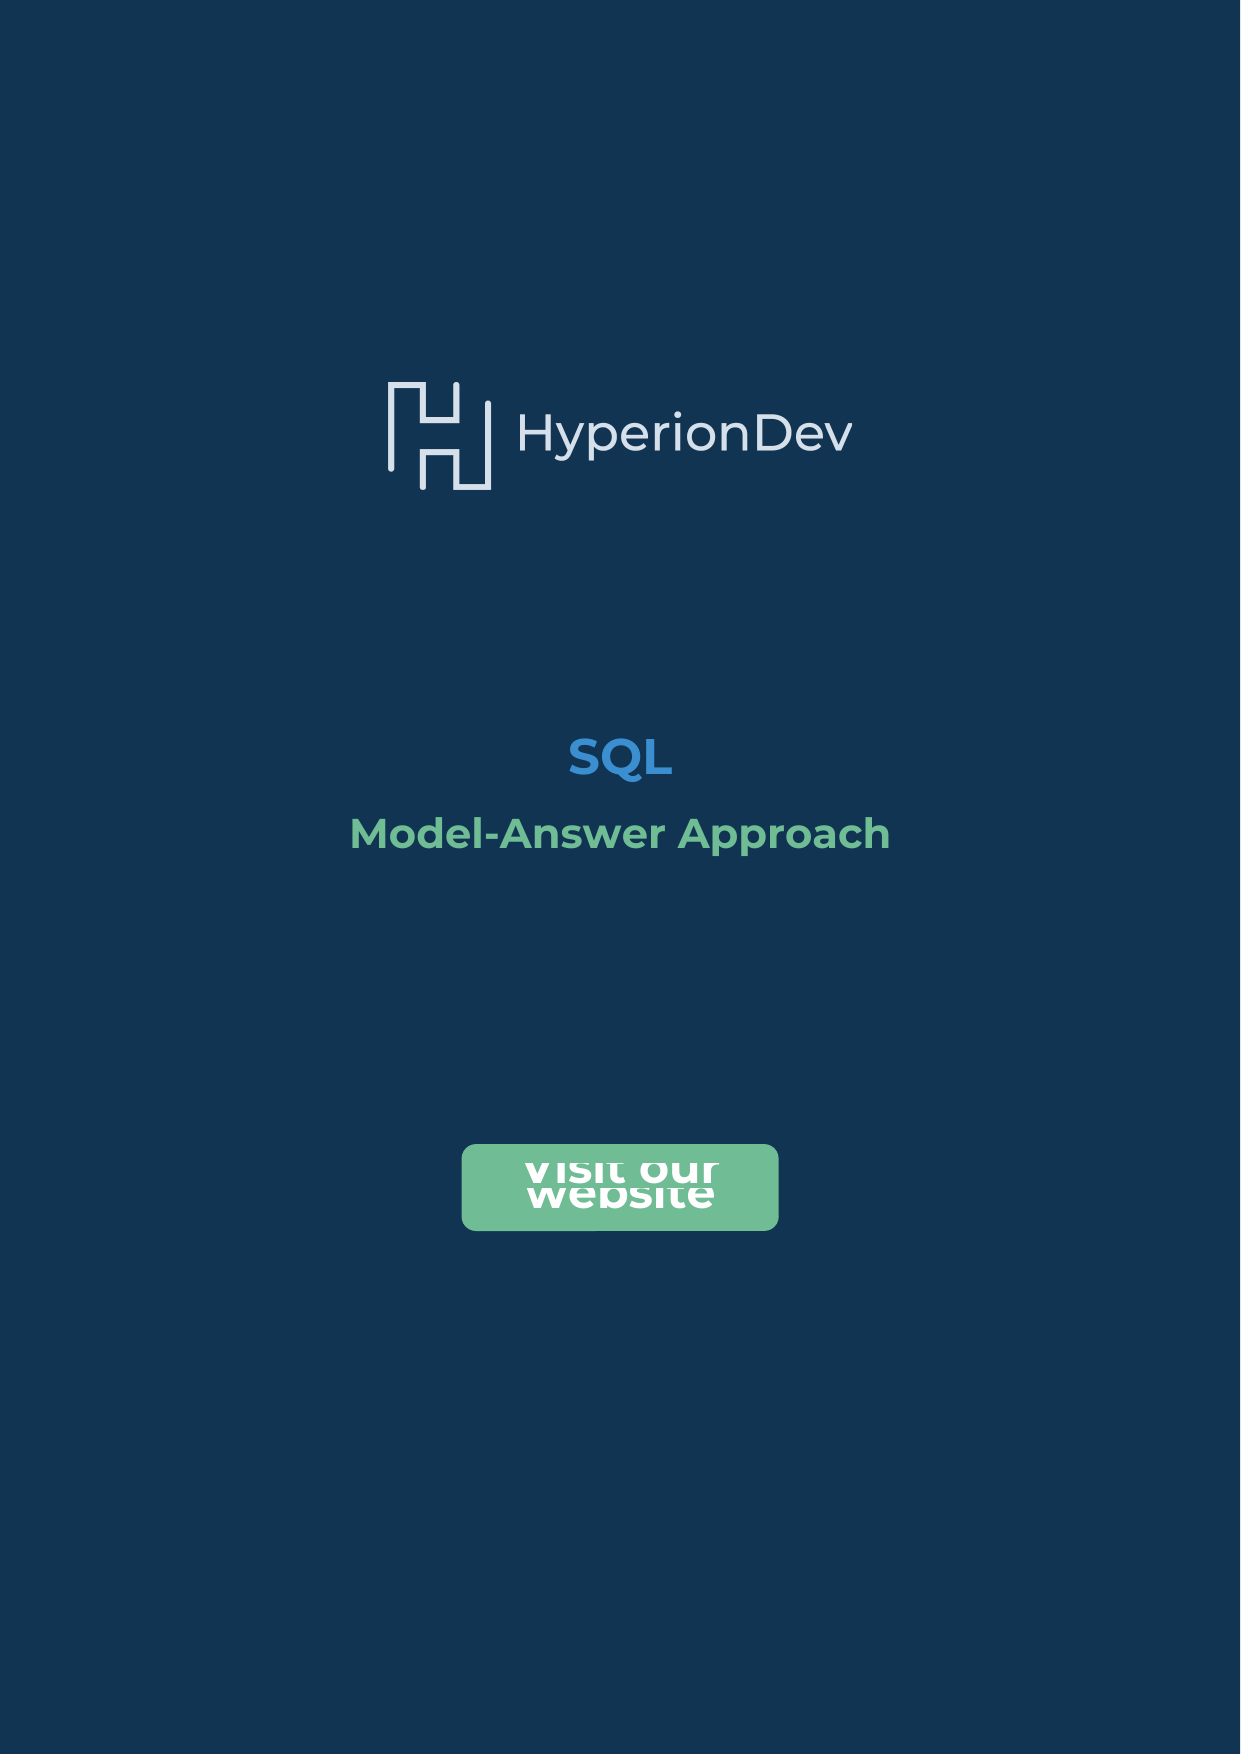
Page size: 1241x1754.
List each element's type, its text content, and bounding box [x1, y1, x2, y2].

title SQL [118, 726, 1122, 787]
picture [388, 382, 853, 490]
subtitle Model-Answer Approach [118, 808, 1122, 859]
